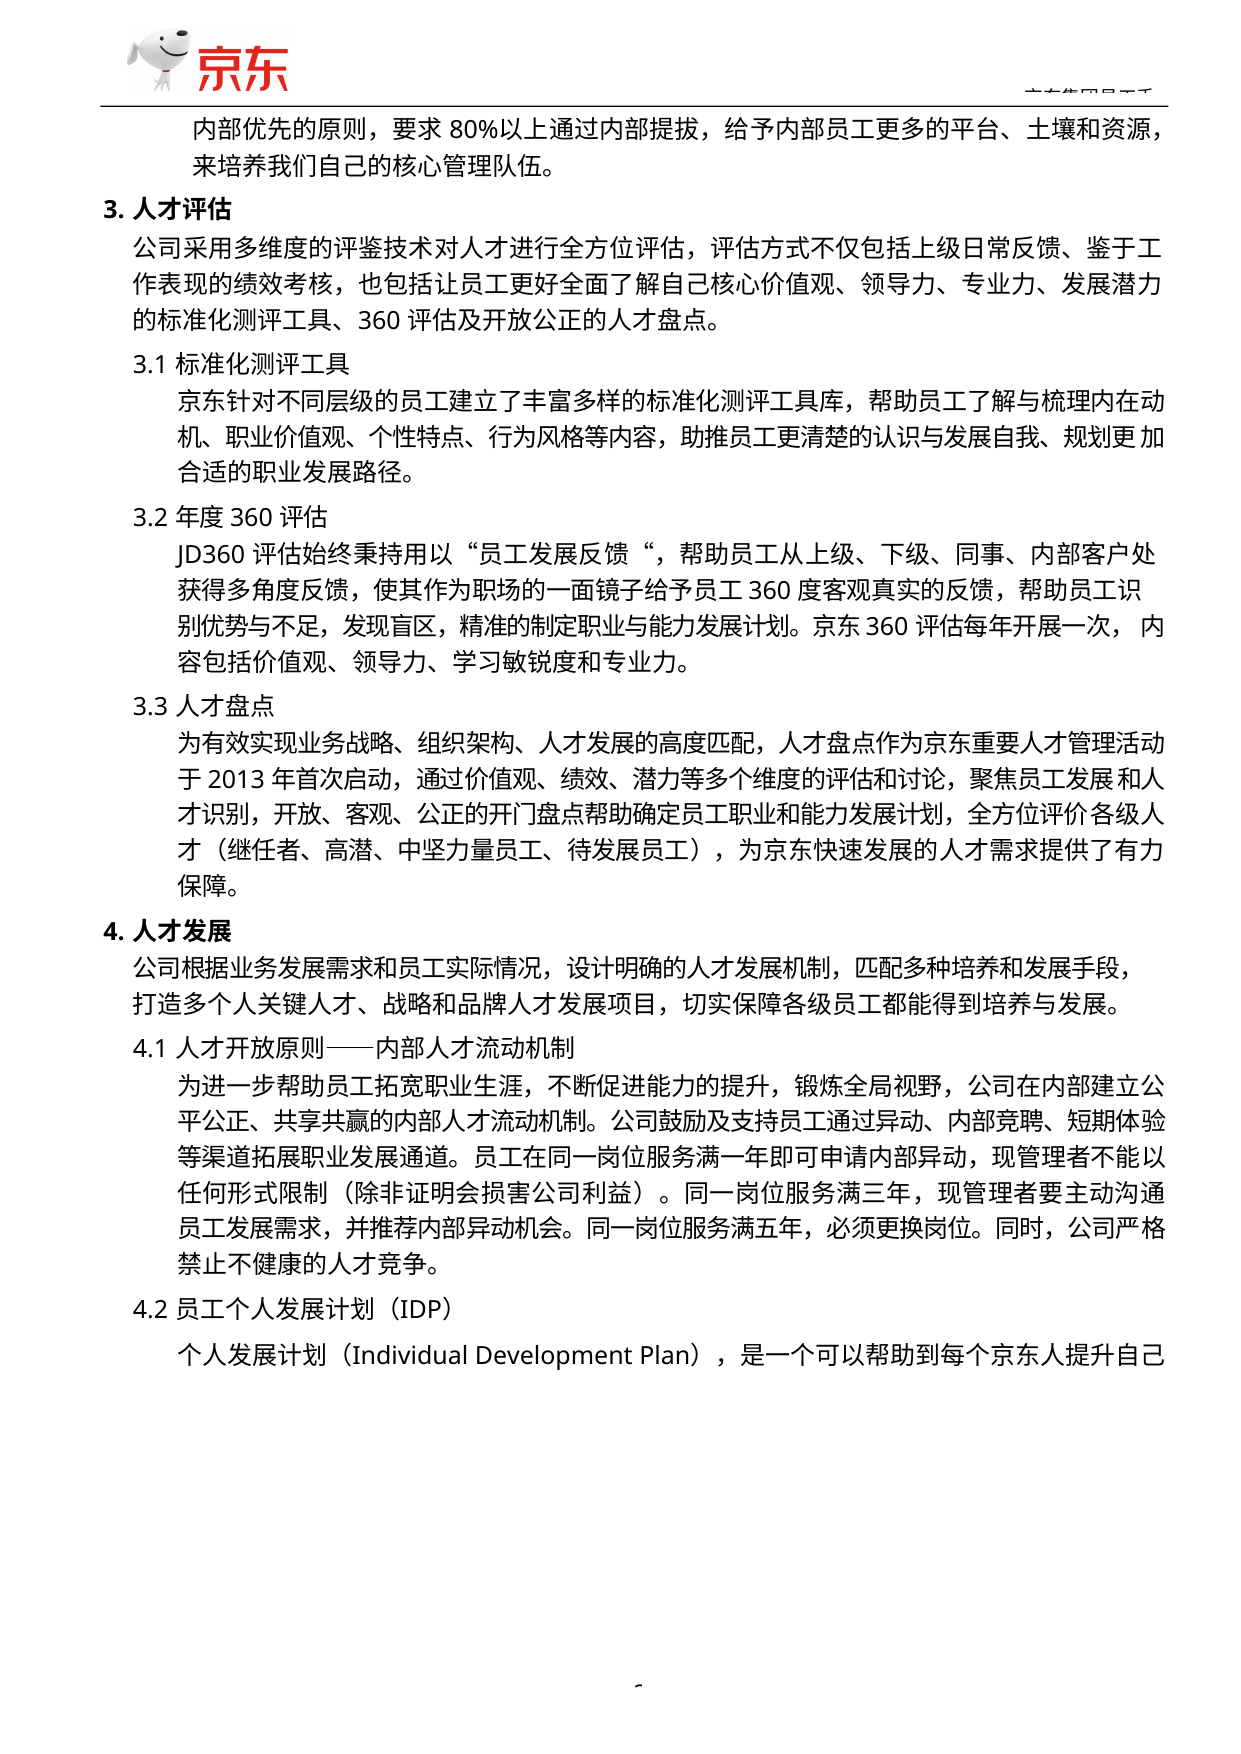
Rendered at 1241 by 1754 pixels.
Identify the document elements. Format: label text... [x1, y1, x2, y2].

list 员工个人发展计划（IDP） [133, 1281, 1203, 1327]
list 人才盘点 [133, 678, 1203, 724]
text 个人发展计划（Individual Development Plan），是一个可以帮助到每个京东人提升自己 [177, 1327, 1203, 1373]
list 标准化测评工具 [133, 337, 1203, 382]
text 内部优先的原则，要求 80%以上通过内部提拔，给予内部员工更多的平台、土壤和资源， 来培养我们自己的核心管理队伍。 [192, 110, 1178, 182]
list 人才开放原则——内部人才流动机制 [133, 1021, 1203, 1067]
list 人才发展 [103, 903, 1203, 949]
text JD360 评估始终秉持用以“员工发展反馈“，帮助员工从上级、下级、同事、内部客户处获得多角度反馈，使其作为职场的一面镜子给予员工 360 度客观真实的反馈，帮助员工识 [177, 535, 1159, 607]
text 为有效实现业务战略、组织架构、人才发展的高度匹配，人才盘点作为京东重要人才管理活动于 2013 年首次启动，通过价值观、绩效、潜力等多个维度的评估和讨论，聚焦员工发展和人才识别，开放、客观、公正的开门盘点帮助确定员工职业和能力发展计划，全方位评价各级人才（继任者、高潜、中坚力量员工、待发展员工），为京东快速发展的人才需求提供了有力保障。 [177, 724, 1166, 902]
text 公司采用多维度的评鉴技术对人才进行全方位评估，评估方式不仅包括上级日常反馈、鉴于工作表现的绩效考核，也包括让员工更好全面了解自己核心价值观、领导力、专业力、发展潜力的标准化测评工具、360 评估及开放公正的人才盘点。 [133, 228, 1164, 337]
text 别优势与不足，发现盲区，精准的制定职业与能力发展计划。京东 360 评估每年开展一次， 内容包括价值观、领导力、学习敏锐度和专业力。 [177, 607, 1166, 678]
text 京东针对不同层级的员工建立了丰富多样的标准化测评工具库，帮助员工了解与梳理内在动机、职业价值观、个性特点、行为风格等内容，助推员工更清楚的认识与发展自我、规划更加合适的职业发展路径。 [177, 382, 1166, 489]
text 公司根据业务发展需求和员工实际情况，设计明确的人才发展机制，匹配多种培养和发展手段， 打造多个人关键人才、战略和品牌人才发展项目，切实保障各级员工都能得到培养与发展。 [133, 949, 1166, 1021]
list 年度 360 评估 [133, 489, 1203, 535]
text 为进一步帮助员工拓宽职业生涯，不断促进能力的提升，锻炼全局视野，公司在内部建立公平公正、共享共赢的内部人才流动机制。公司鼓励及支持员工通过异动、内部竞聘、短期体验等渠道拓展职业发展通道。员工在同一岗位服务满一年即可申请内部异动，现管理者不能以任何形式限制（除非证明会损害公司利益）。同一岗位服务满三年，现管理者要主动沟通员工发展需求，并推荐内部异动机会。同一岗位服务满五年，必须更换岗位。同时，公司严格禁止不健康的人才竞争。 [177, 1067, 1166, 1281]
picture [127, 28, 297, 91]
list 人才评估 [103, 182, 1203, 228]
